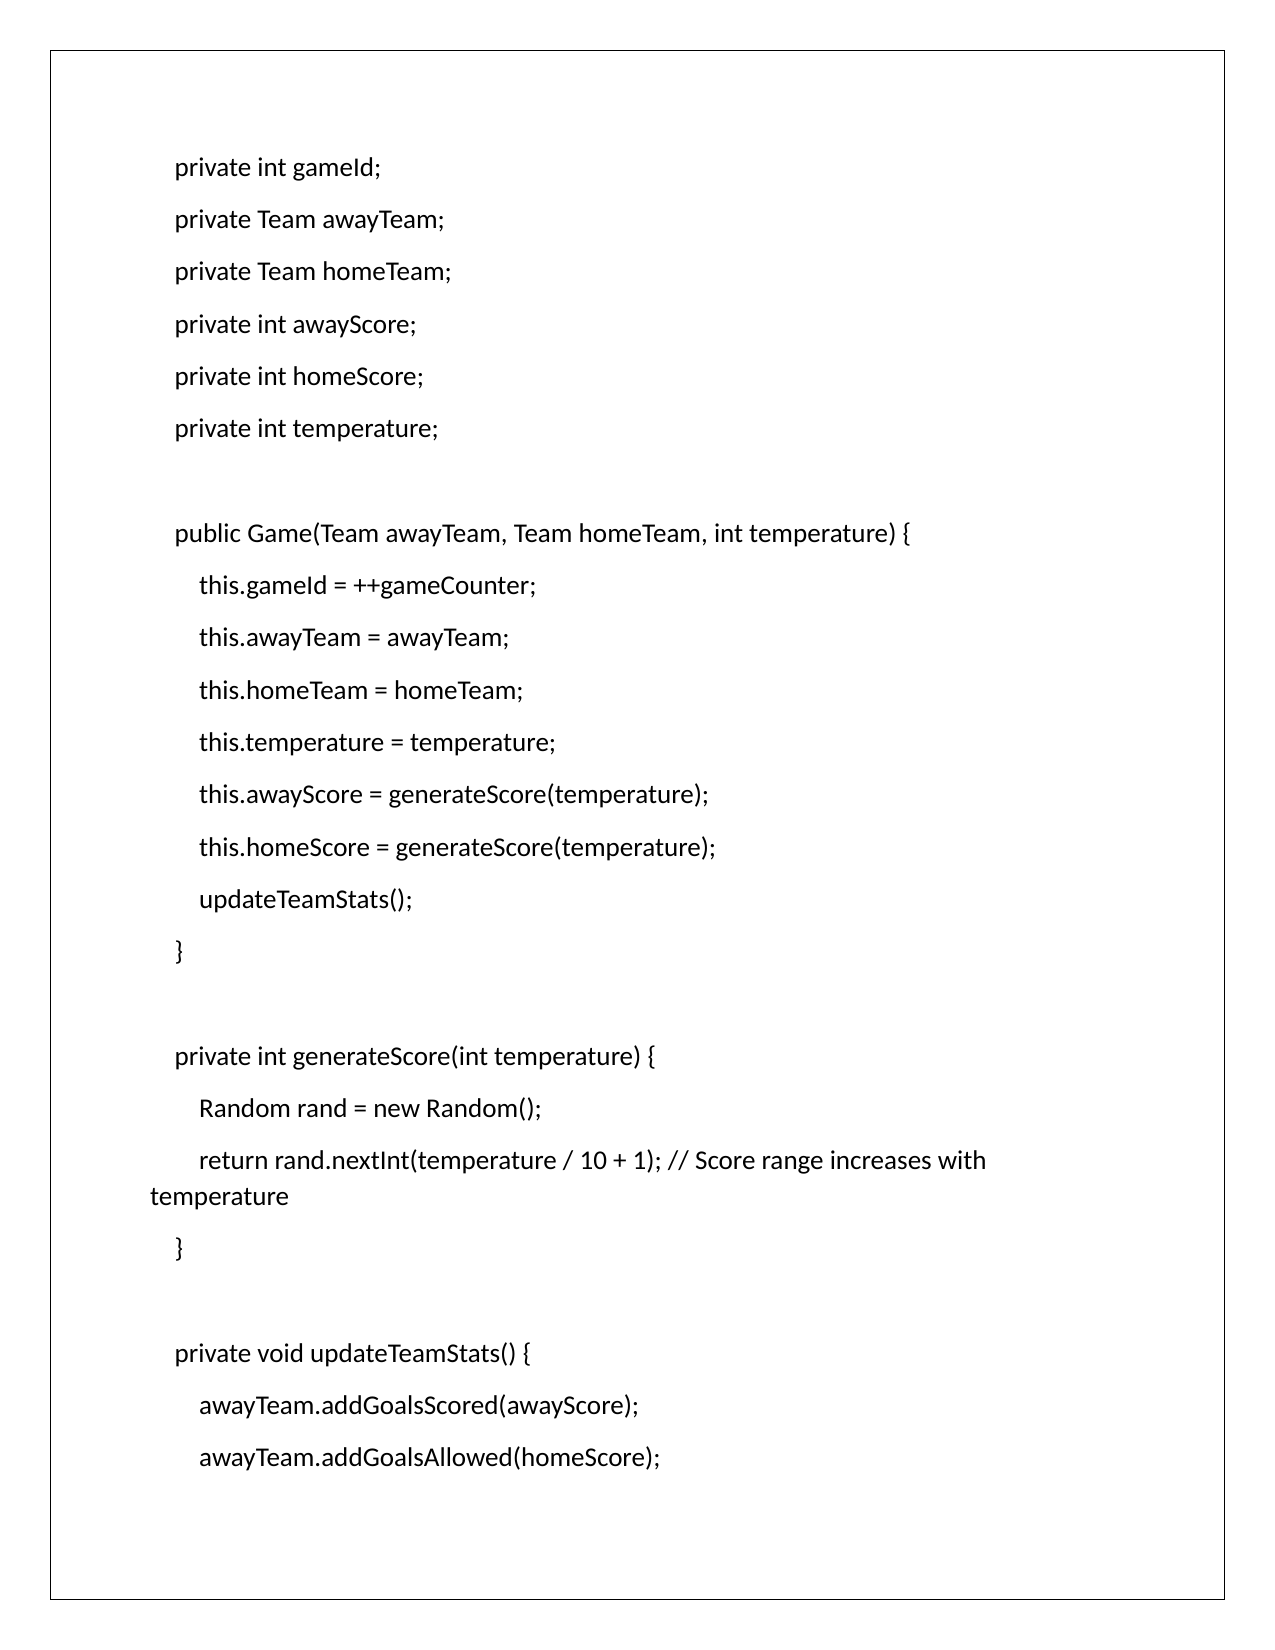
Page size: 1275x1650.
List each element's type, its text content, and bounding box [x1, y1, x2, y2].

text private int gameId; [150, 150, 1125, 183]
text awayTeam.addGoalsScored(awayScore); [150, 1388, 1125, 1421]
text Random rand = new Random(); [150, 1091, 1125, 1124]
text } [150, 934, 1125, 967]
text private int generateScore(int temperature) { [150, 1039, 1125, 1072]
text private int temperature; [150, 411, 1125, 444]
text private int awayScore; [150, 307, 1125, 340]
text updateTeamStats(); [150, 882, 1125, 915]
text this.awayTeam = awayTeam; [150, 621, 1125, 654]
text private Team awayTeam; [150, 202, 1125, 235]
text this.homeScore = generateScore(temperature); [150, 830, 1125, 863]
text return rand.nextInt(temperature / 10 + 1); // Score range increases with temperature [150, 1143, 1125, 1212]
text this.gameId = ++gameCounter; [150, 568, 1125, 601]
text awayTeam.addGoalsAllowed(homeScore); [150, 1441, 1125, 1474]
text this.awayScore = generateScore(temperature); [150, 777, 1125, 811]
text private void updateTeamStats() { [150, 1336, 1125, 1369]
text private int homeScore; [150, 359, 1125, 392]
text private Team homeTeam; [150, 254, 1125, 288]
text } [150, 1231, 1125, 1264]
text this.homeTeam = homeTeam; [150, 673, 1125, 706]
text this.temperature = temperature; [150, 725, 1125, 758]
text public Game(Team awayTeam, Team homeTeam, int temperature) { [150, 516, 1125, 549]
